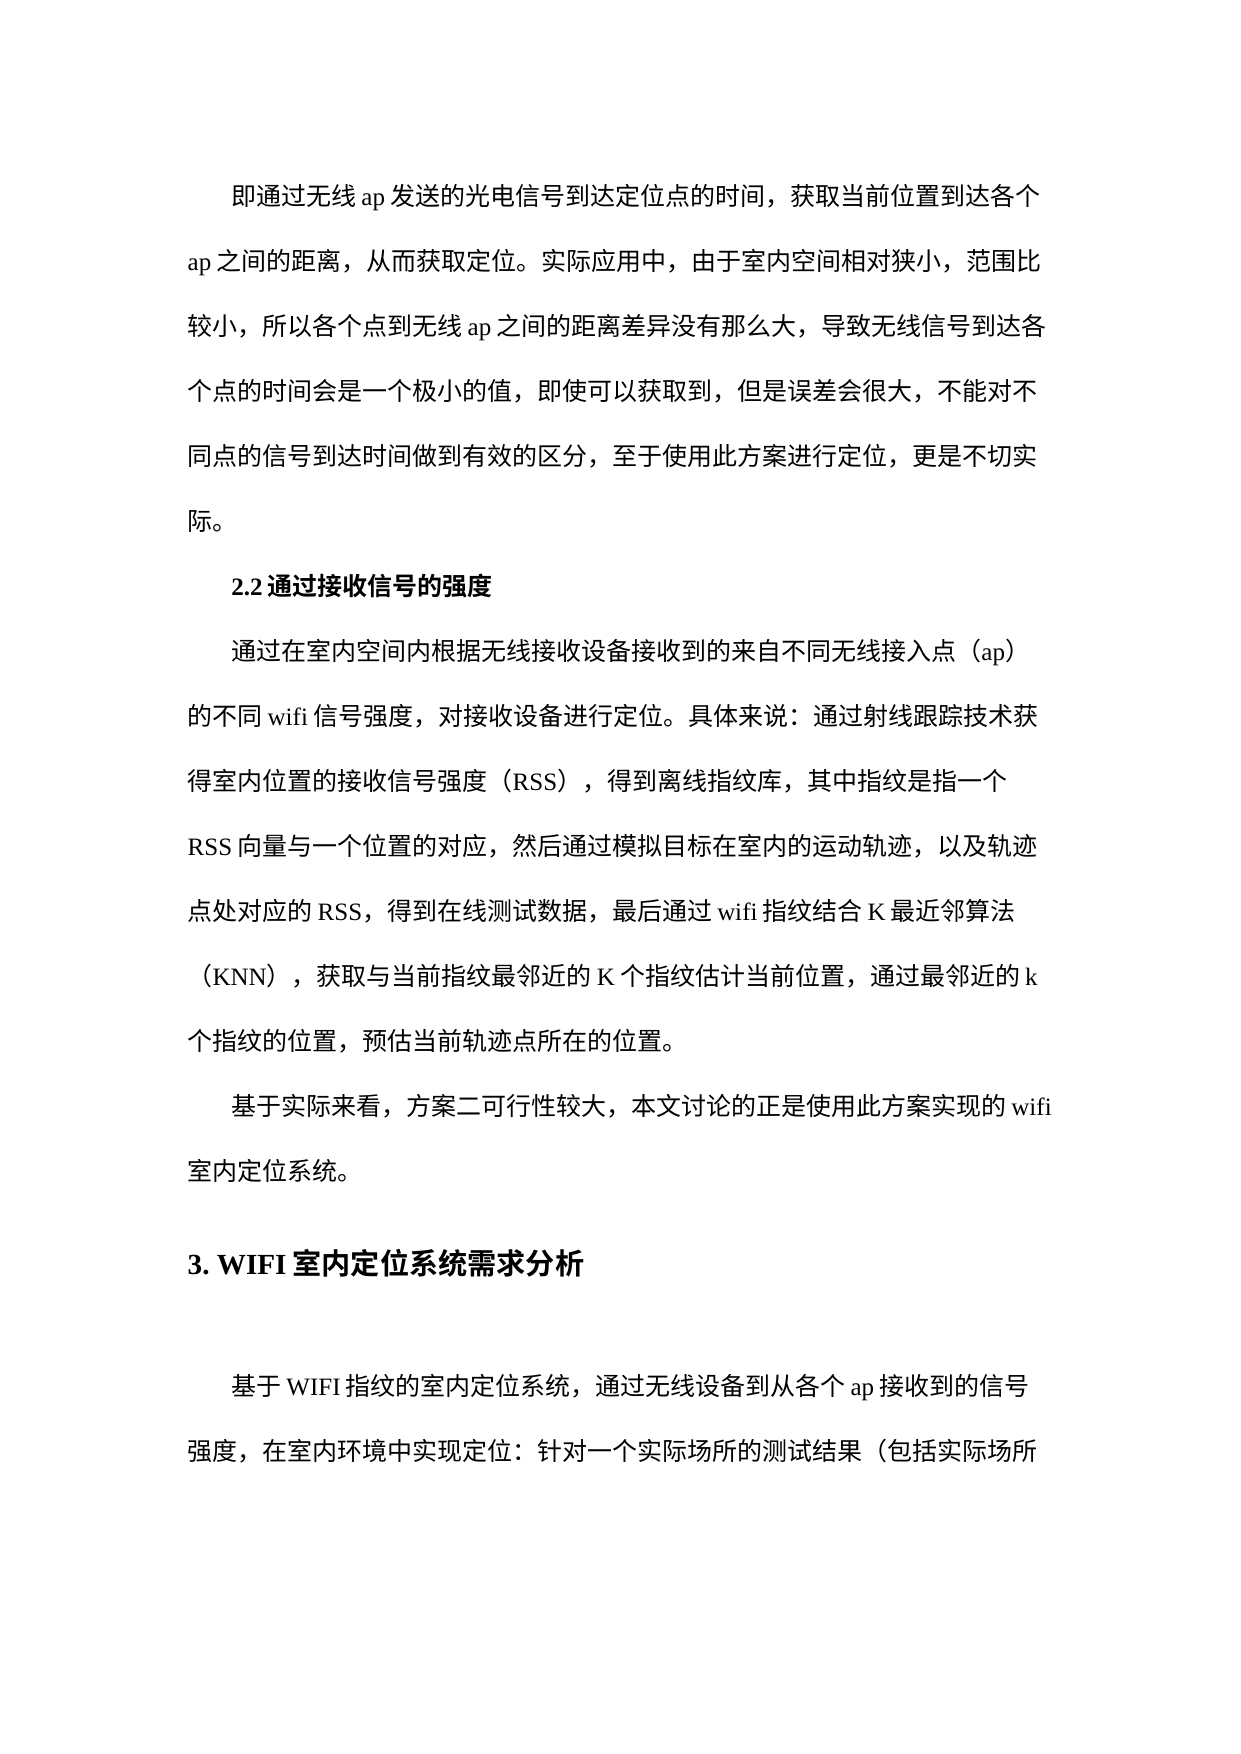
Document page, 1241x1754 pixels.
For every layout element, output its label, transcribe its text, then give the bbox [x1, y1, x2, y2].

subtitle 3. WIFI室内定位系统需求分析 [187, 1229, 1053, 1294]
text 即通过无线ap发送的光电信号到达定位点的时间，获取当前位置到达各个ap之间的距离，从而获取定位。实际应用中，由于室内空间相对狭小，范围比较小，所以各个点到无线ap之间的距离差异没有那么大，导致无线信号到达各个点的时间会是一个极小的值，即使可以获取到，但是误差会很大，不能对不同点的信号到达时间做到有效的区分，至于使用此方案进行定位，更是不切实际。 [187, 162, 1053, 552]
text 通过在室内空间内根据无线接收设备接收到的来自不同无线接入点（ap）的不同wifi信号强度，对接收设备进行定位。具体来说：通过射线跟踪技术获得室内位置的接收信号强度（RSS），得到离线指纹库，其中指纹是指一个RSS向量与一个位置的对应，然后通过模拟目标在室内的运动轨迹，以及轨迹点处对应的RSS，得到在线测试数据，最后通过wifi指纹结合K最近邻算法（KNN），获取与当前指纹最邻近的K个指纹估计当前位置，通过最邻近的k个指纹的位置，预估当前轨迹点所在的位置。 [187, 617, 1053, 1072]
text 基于实际来看，方案二可行性较大，本文讨论的正是使用此方案实现的wifi室内定位系统。 [187, 1072, 1053, 1202]
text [187, 1352, 1053, 1482]
text 2.2通过接收信号的强度 [187, 552, 1053, 617]
